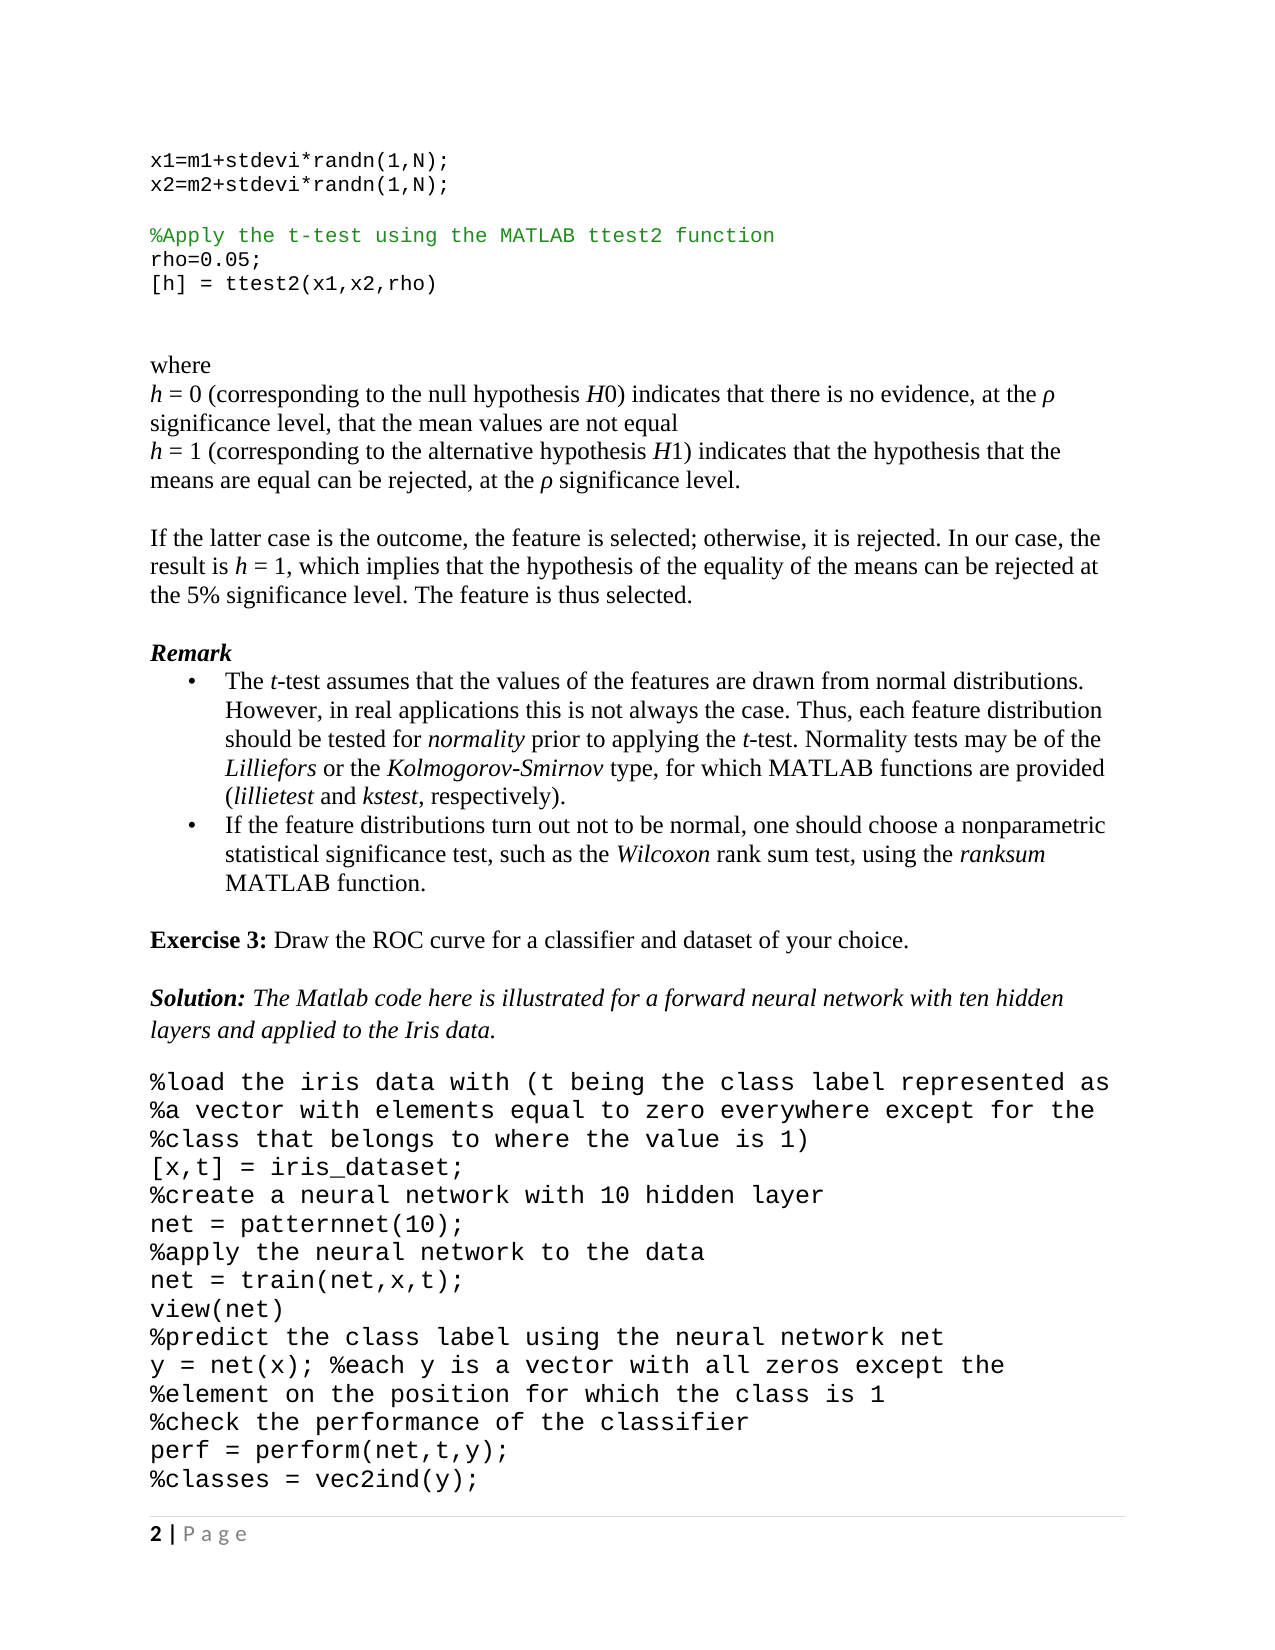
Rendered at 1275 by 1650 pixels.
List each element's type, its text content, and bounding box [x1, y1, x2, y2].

text h = 0 (corresponding to the null hypothesis H0) indicates that there is no evidence, at the ρ [150, 379, 1125, 408]
text Solution: The Matlab code here is illustrated for a forward neural network with ten hidden layers and applied to the Iris data. [150, 983, 1125, 1044]
text %apply the neural network to the data [150, 1239, 1125, 1268]
text view(net) [150, 1296, 1125, 1324]
text x2=m2+stdevi*randn(1,N); [150, 174, 1125, 197]
text y = net(x); %each y is a vector with all zeros except the %element on the position for which the class is 1 [150, 1353, 1125, 1409]
text net = train(net,x,t); [150, 1268, 1125, 1296]
list The t-test assumes that the values of the features are drawn from normal distributions. However, in real applications this is not always the case. Thus, each feature distribution should be tested for normality prior to applying the t-test. Normality tests may be of the Lilliefors or the Kolmogorov-Smirnov type, for which MATLAB functions are provided (lillietest and kstest, respectively). [187, 666, 1125, 810]
text x1=m1+stdevi*randn(1,N); [150, 150, 1125, 174]
text [x,t] = iris_dataset; [150, 1154, 1125, 1183]
text %check the performance of the classifier [150, 1409, 1125, 1438]
text %Apply the t-test using the MATLAB ttest2 function [150, 225, 1125, 249]
text Remark [150, 638, 1125, 666]
text rho=0.05; [150, 249, 1125, 273]
text [h] = ttest2(x1,x2,rho) [150, 273, 1125, 296]
text %create a neural network with 10 hidden layer [150, 1183, 1125, 1211]
text If the latter case is the outcome, the feature is selected; otherwise, it is rejected. In our case, the [150, 523, 1125, 551]
list If the feature distributions turn out not to be normal, one should choose a nonparametric statistical significance test, such as the Wilcoxon rank sum test, using the ranksum MATLAB function. [187, 810, 1125, 896]
text significance level, that the mean values are not equal [150, 408, 1125, 436]
text result is h = 1, which implies that the hypothesis of the equality of the means can be rejected at the 5% significance level. The feature is thus selected. [150, 551, 1125, 609]
text %load the iris data with (t being the class label represented as %a vector with elements equal to zero everywhere except for the %class that belongs to where the value is 1) [150, 1069, 1125, 1154]
text means are equal can be rejected, at the ρ significance level. [150, 465, 1125, 494]
text perf = perform(net,t,y); [150, 1438, 1125, 1466]
text net = patternnet(10); [150, 1211, 1125, 1239]
text h = 1 (corresponding to the alternative hypothesis H1) indicates that the hypothesis that the [150, 436, 1125, 465]
text %classes = vec2ind(y); [150, 1466, 1125, 1494]
text where [150, 350, 1125, 379]
text %predict the class label using the neural network net [150, 1324, 1125, 1353]
text Exercise 3: Draw the ROC curve for a classifier and dataset of your choice. [150, 925, 1125, 954]
